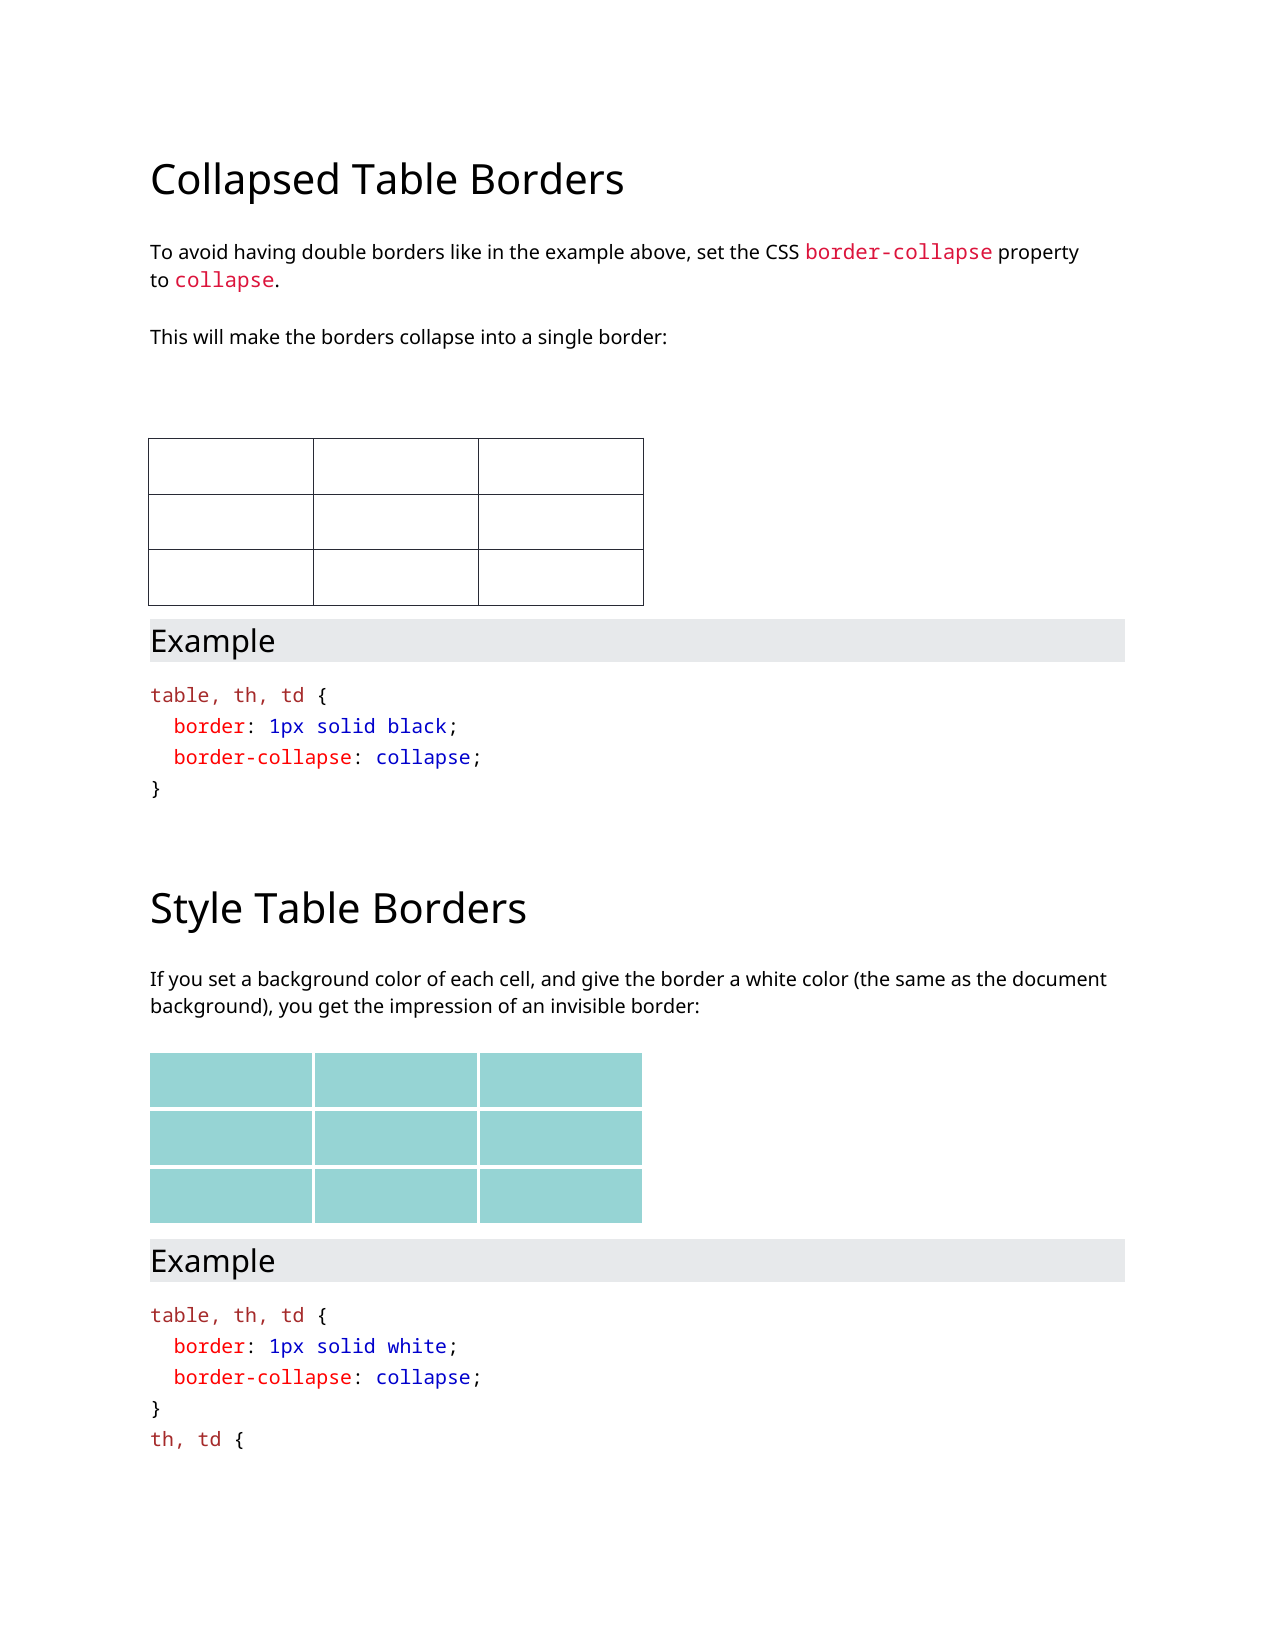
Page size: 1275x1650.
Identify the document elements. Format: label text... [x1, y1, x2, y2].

text table, th, td { border: 1px solid black; border-collapse: collapse; } [150, 681, 1125, 801]
text To avoid having double borders like in the example above, set the CSS border-collapse property to collapse. [150, 237, 1125, 294]
subtitle Collapsed Table Borders [150, 150, 1125, 207]
table_cell [480, 1169, 642, 1223]
subtitle Style Table Borders [150, 879, 1125, 936]
table_header [480, 1053, 642, 1107]
table_cell [314, 550, 478, 605]
table_cell [315, 1169, 477, 1223]
text If you set a background color of each cell, and give the border a white color (the same as the document background), you get the impression of an invisible border: [150, 966, 1125, 1019]
table_header [149, 439, 313, 493]
table_cell [149, 550, 313, 605]
table_cell [150, 1111, 312, 1165]
table_header [314, 439, 478, 493]
table_cell [315, 1111, 477, 1165]
subtitle Example [150, 1239, 1125, 1282]
table_cell [479, 495, 643, 549]
subtitle Example [150, 619, 1125, 662]
text This will make the borders collapse into a single border: [150, 324, 1125, 351]
table_cell [314, 495, 478, 549]
table_cell [479, 550, 643, 605]
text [150, 1301, 1125, 1452]
table_cell [150, 1169, 312, 1223]
table_header [315, 1053, 477, 1107]
table_cell [149, 495, 313, 549]
table_header [479, 439, 643, 493]
table_header [150, 1053, 312, 1107]
table_cell [480, 1111, 642, 1165]
